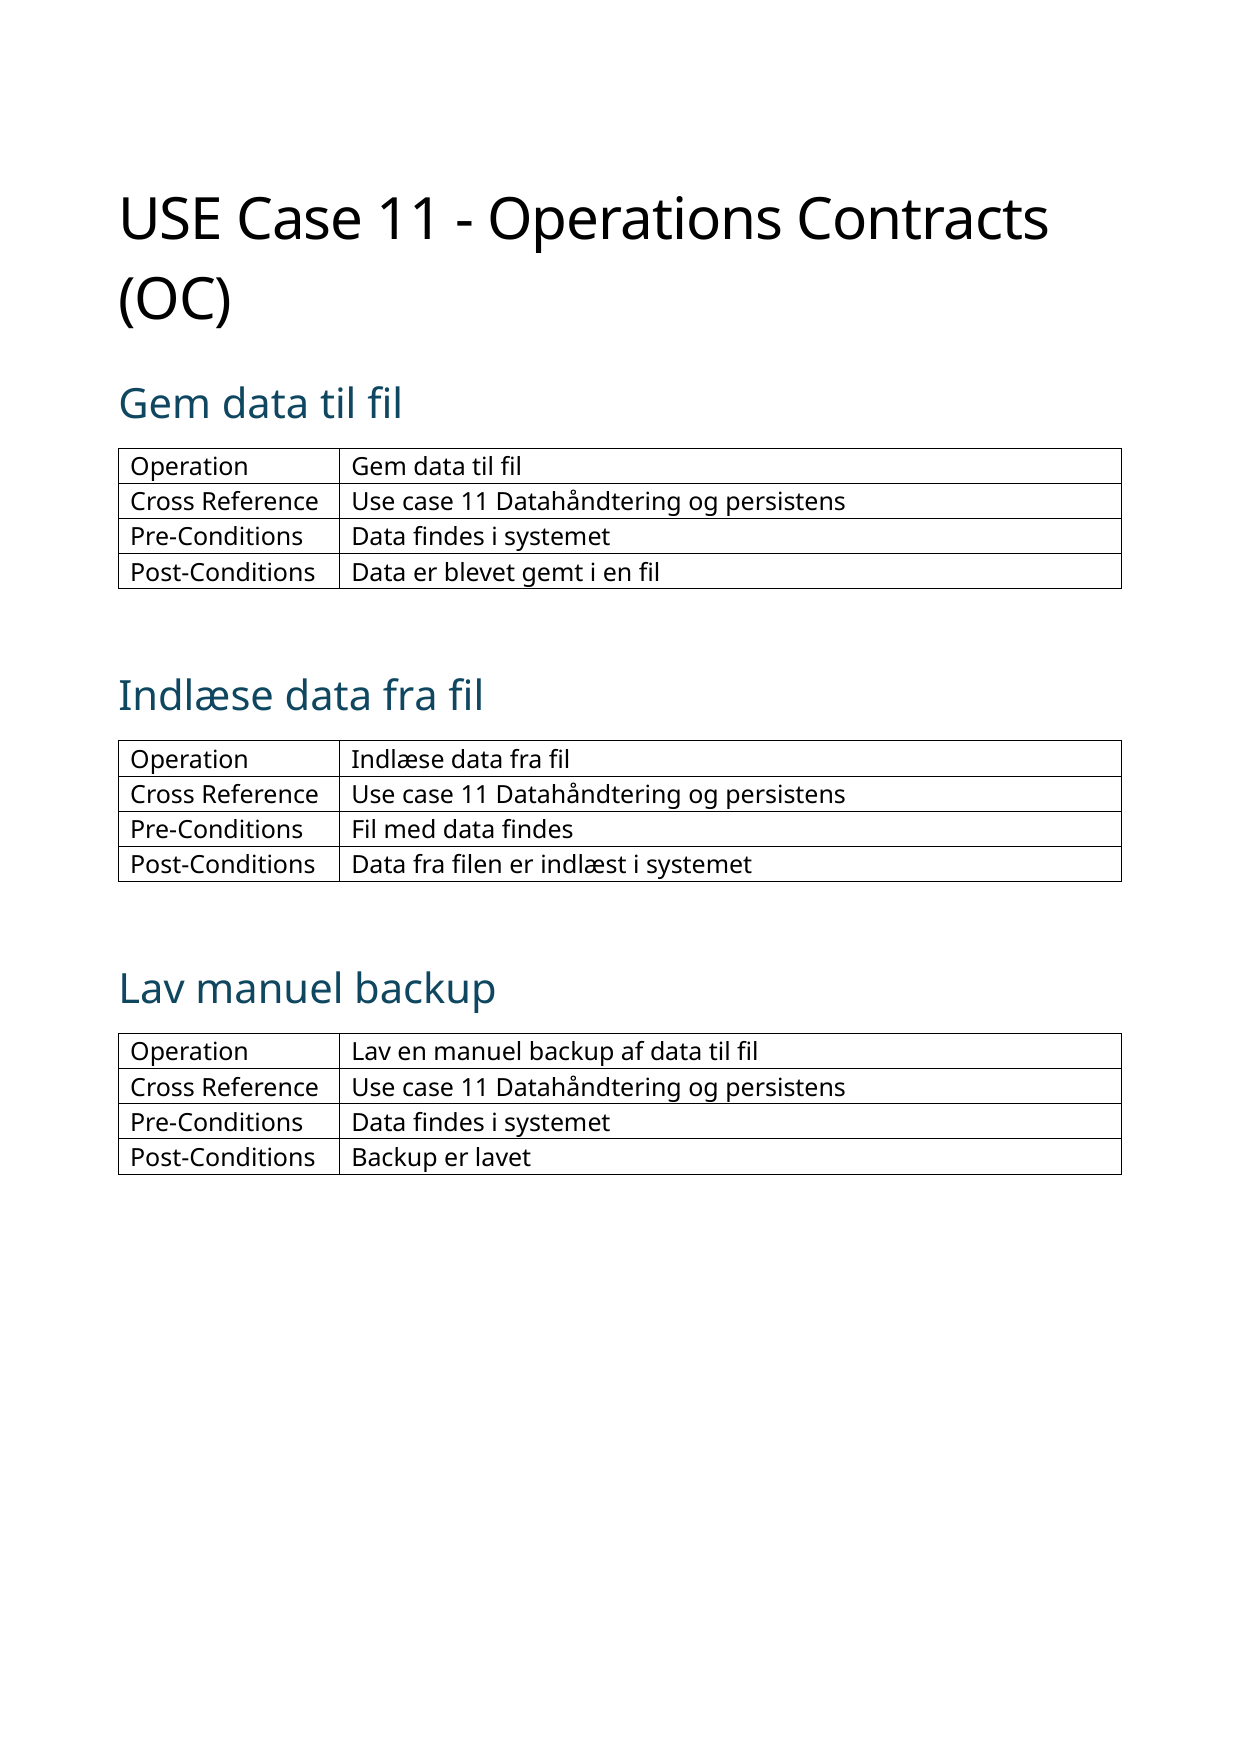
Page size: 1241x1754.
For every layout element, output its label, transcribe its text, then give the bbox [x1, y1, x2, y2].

table_header Gem data til fil [340, 449, 1121, 483]
subtitle Indlæse data fra fil [118, 666, 1122, 723]
table_cell Cross Reference [119, 484, 339, 518]
table_cell Pre-Conditions [119, 519, 339, 553]
table_cell Backup er lavet [340, 1139, 1121, 1173]
table_header Operation [119, 449, 339, 483]
table_cell Post-Conditions [119, 554, 339, 588]
table_cell Pre-Conditions [119, 812, 339, 846]
table_header Indlæse data fra fil [340, 741, 1121, 776]
table_cell Data er blevet gemt i en fil [340, 554, 1121, 588]
table_cell Data findes i systemet [340, 1104, 1121, 1138]
table_header Operation [119, 1034, 339, 1068]
table_cell Cross Reference [119, 777, 339, 811]
table_cell Use case 11 Datahåndtering og persistens [340, 1069, 1121, 1103]
subtitle Lav manuel backup [118, 959, 1122, 1016]
title USE Case 11 - Operations Contracts (OC) [118, 177, 1122, 336]
table_cell Pre-Conditions [119, 1104, 339, 1138]
table_header Lav en manuel backup af data til fil [340, 1034, 1121, 1068]
table_cell Use case 11 Datahåndtering og persistens [340, 777, 1121, 811]
table_cell Use case 11 Datahåndtering og persistens [340, 484, 1121, 518]
table_cell Data fra filen er indlæst i systemet [340, 847, 1121, 881]
table_cell Data findes i systemet [340, 519, 1121, 553]
table_header Operation [119, 741, 339, 776]
subtitle Gem data til fil [118, 374, 1122, 430]
table_cell Cross Reference [119, 1069, 339, 1103]
table_cell Fil med data findes [340, 812, 1121, 846]
table_cell Post-Conditions [119, 847, 339, 881]
table_cell Post-Conditions [119, 1139, 339, 1173]
